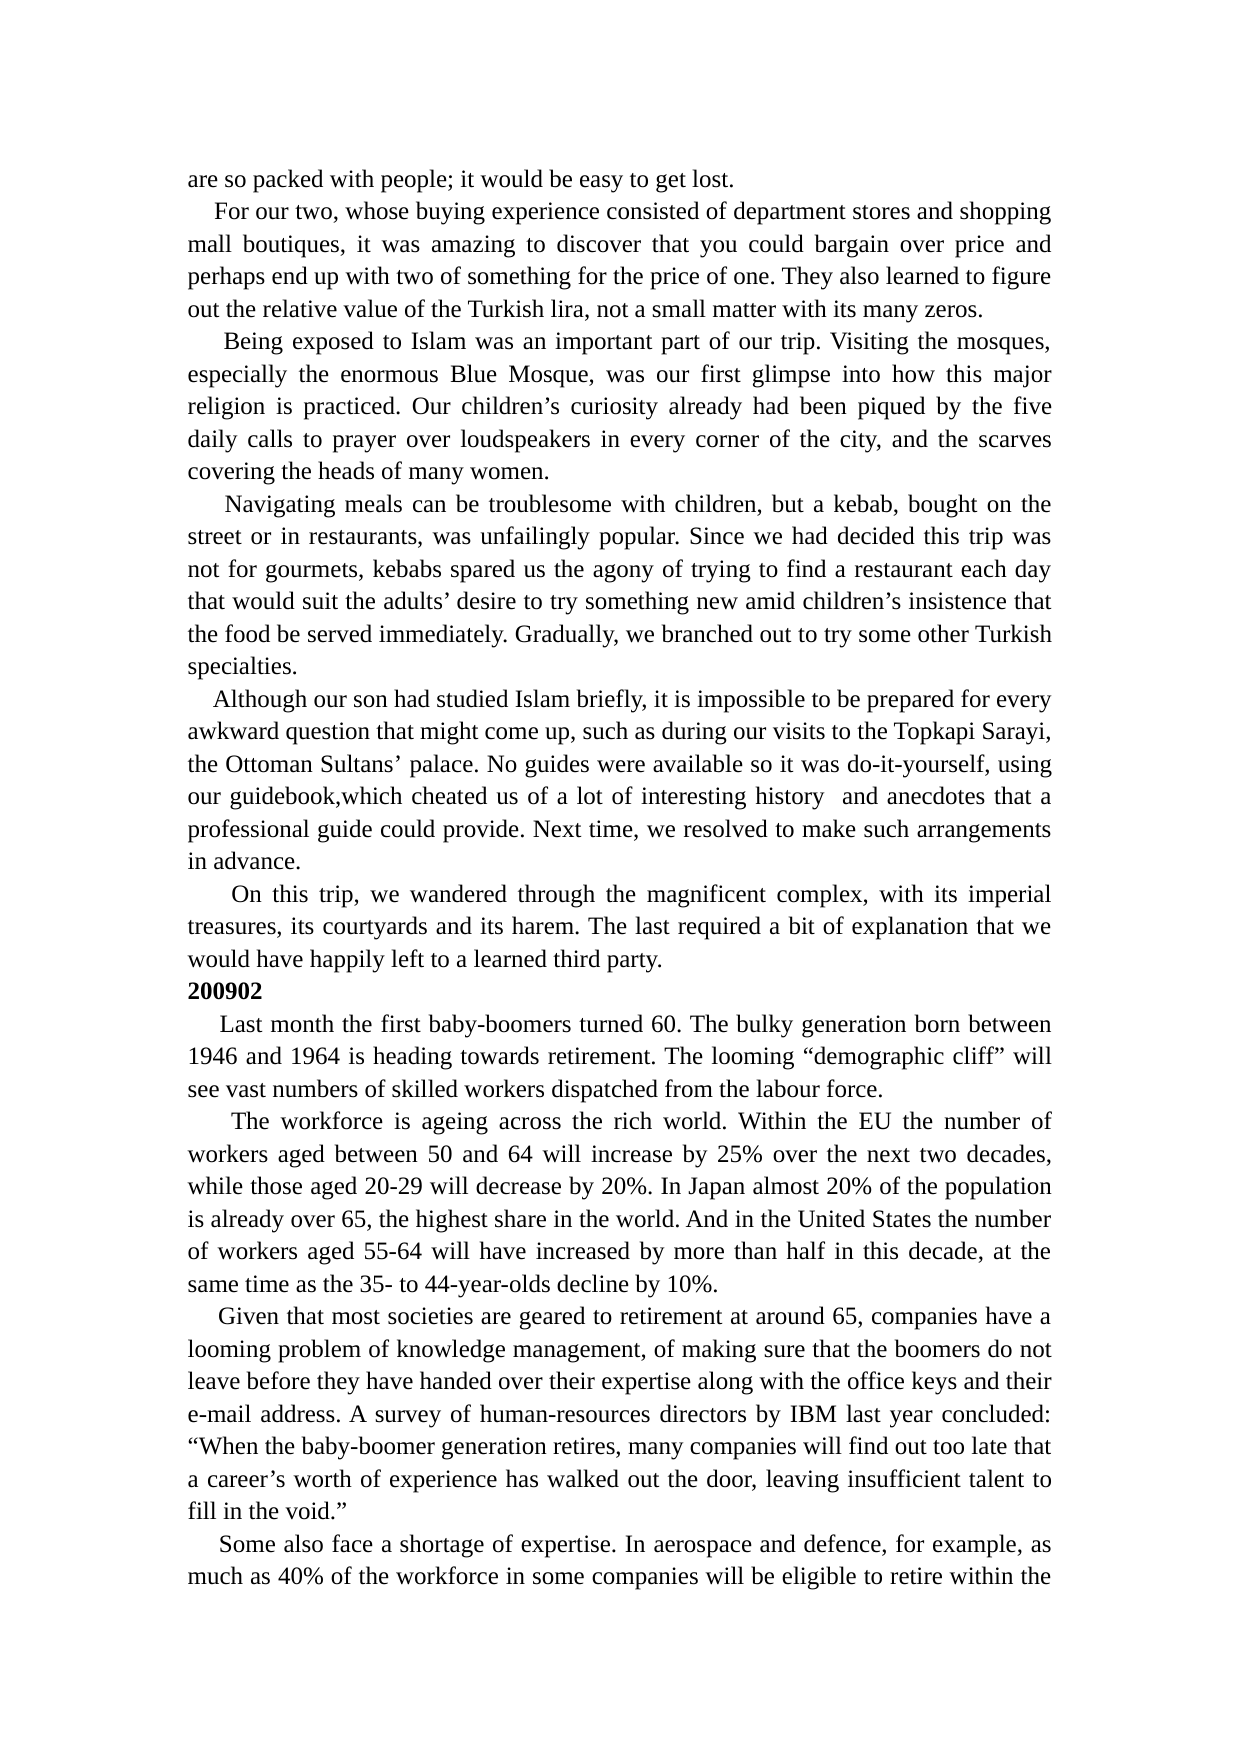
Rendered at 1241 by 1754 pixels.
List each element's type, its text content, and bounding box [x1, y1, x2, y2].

text Navigating meals can be troublesome with children, but a kebab, bought on the street or in restaurants, was unfailingly popular. Since we had decided this trip was not for gourmets, kebabs spared us the agony of trying to find a restaurant each day that would suit the adults’ desire to try something new amid children’s insistence that the food be served immediately. Gradually, we branched out to try some other Turkish specialties. [187, 487, 1053, 682]
text The workforce is ageing across the rich world. Within the EU the number of workers aged between 50 and 64 will increase by 25% over the next two decades, while those aged 20-29 will decrease by 20%. In Japan almost 20% of the population is already over 65, the highest share in the world. And in the United States the number of workers aged 55-64 will have increased by more than half in this decade, at the same time as the 35- to 44-year-olds decline by 10%. [187, 1104, 1053, 1299]
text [187, 1527, 1053, 1592]
text Last month the first baby-boomers turned 60. The bulky generation born between 1946 and 1964 is heading towards retirement. The looming “demographic cliff” will see vast numbers of skilled workers dispatched from the labour force. [187, 1007, 1053, 1104]
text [187, 162, 1053, 194]
text Given that most societies are geared to retirement at around 65, companies have a looming problem of knowledge management, of making sure that the boomers do not leave before they have handed over their expertise along with the office keys and their e-mail address. A survey of human-resources directors by IBM last year concluded: “When the baby-boomer generation retires, many companies will find out too late that a career’s worth of experience has walked out the door, leaving insufficient talent to fill in the void.” [187, 1299, 1053, 1527]
text Although our son had studied Islam briefly, it is impossible to be prepared for every awkward question that might come up, such as during our visits to the Topkapi Sarayi, the Ottoman Sultans’ palace. No guides were available so it was do-it-yourself, using our guidebook,which cheated us of a lot of interesting history and anecdotes that a professional guide could provide. Next time, we resolved to make such arrangements in advance. [187, 682, 1053, 877]
text 200902 [187, 974, 1053, 1007]
text On this trip, we wandered through the magnificent complex, with its imperial treasures, its courtyards and its harem. The last required a bit of explanation that we would have happily left to a learned third party. [187, 877, 1053, 974]
text For our two, whose buying experience consisted of department stores and shopping mall boutiques, it was amazing to discover that you could bargain over price and perhaps end up with two of something for the price of one. They also learned to figure out the relative value of the Turkish lira, not a small matter with its many zeros. [187, 194, 1053, 324]
text Being exposed to Islam was an important part of our trip. Visiting the mosques, especially the enormous Blue Mosque, was our first glimpse into how this major religion is practiced. Our children’s curiosity already had been piqued by the five daily calls to prayer over loudspeakers in every corner of the city, and the scarves covering the heads of many women. [187, 324, 1053, 487]
